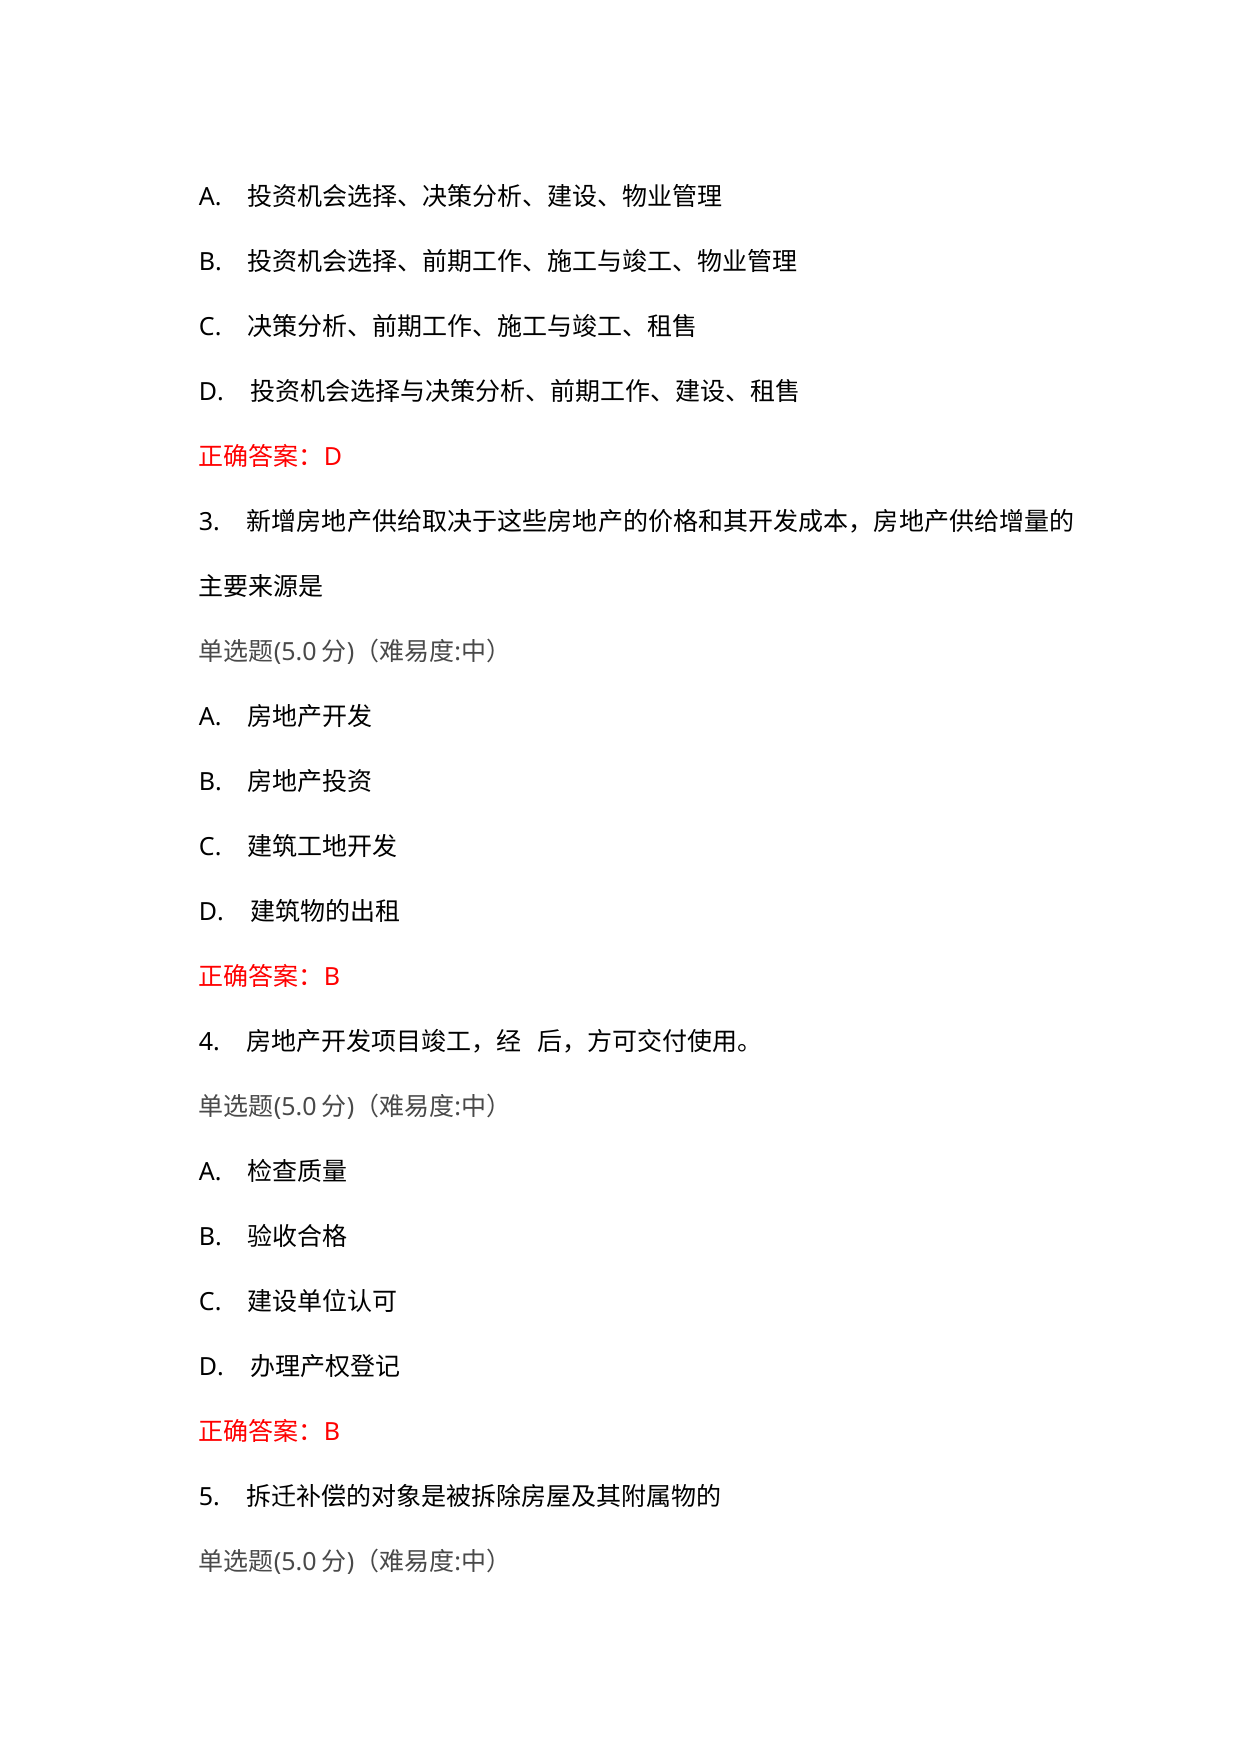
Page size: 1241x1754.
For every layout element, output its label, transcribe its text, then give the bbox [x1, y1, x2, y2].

table_cell C. 决策分析、前期工作、施工与竣工、租售 [188, 292, 1087, 357]
table_cell 正确答案：B [188, 1397, 1087, 1462]
table_cell 正确答案：D [188, 422, 1087, 487]
table_cell 5. 拆迁补偿的对象是被拆除房屋及其附属物的 [188, 1462, 1087, 1527]
table_cell B. 房地产投资 [188, 747, 1087, 812]
table_cell 4. 房地产开发项目竣工，经 后，方可交付使用。 [188, 1007, 1087, 1072]
table_cell B. 验收合格 [188, 1202, 1087, 1267]
table_cell D. 投资机会选择与决策分析、前期工作、建设、租售 [188, 357, 1087, 422]
table_cell 3. 新增房地产供给取决于这些房地产的价格和其开发成本，房地产供给增量的主要来源是 [188, 487, 1087, 617]
table_cell B. 投资机会选择、前期工作、施工与竣工、物业管理 [188, 227, 1087, 292]
table_cell A. 投资机会选择、决策分析、建设、物业管理 [188, 162, 1087, 227]
table_cell 单选题(5.0分)（难易度:中） [188, 1072, 1087, 1137]
table_cell D. 建筑物的出租 [188, 877, 1087, 942]
table_cell D. 办理产权登记 [188, 1332, 1087, 1397]
table_cell C. 建筑工地开发 [188, 812, 1087, 877]
table_cell 正确答案：B [188, 942, 1087, 1007]
table_cell C. 建设单位认可 [188, 1267, 1087, 1332]
table_cell 单选题(5.0分)（难易度:中） [188, 617, 1087, 682]
table_cell 单选题(5.0分)（难易度:中） [188, 1527, 1087, 1592]
table_cell A. 检查质量 [188, 1137, 1087, 1202]
table_cell A. 房地产开发 [188, 682, 1087, 747]
